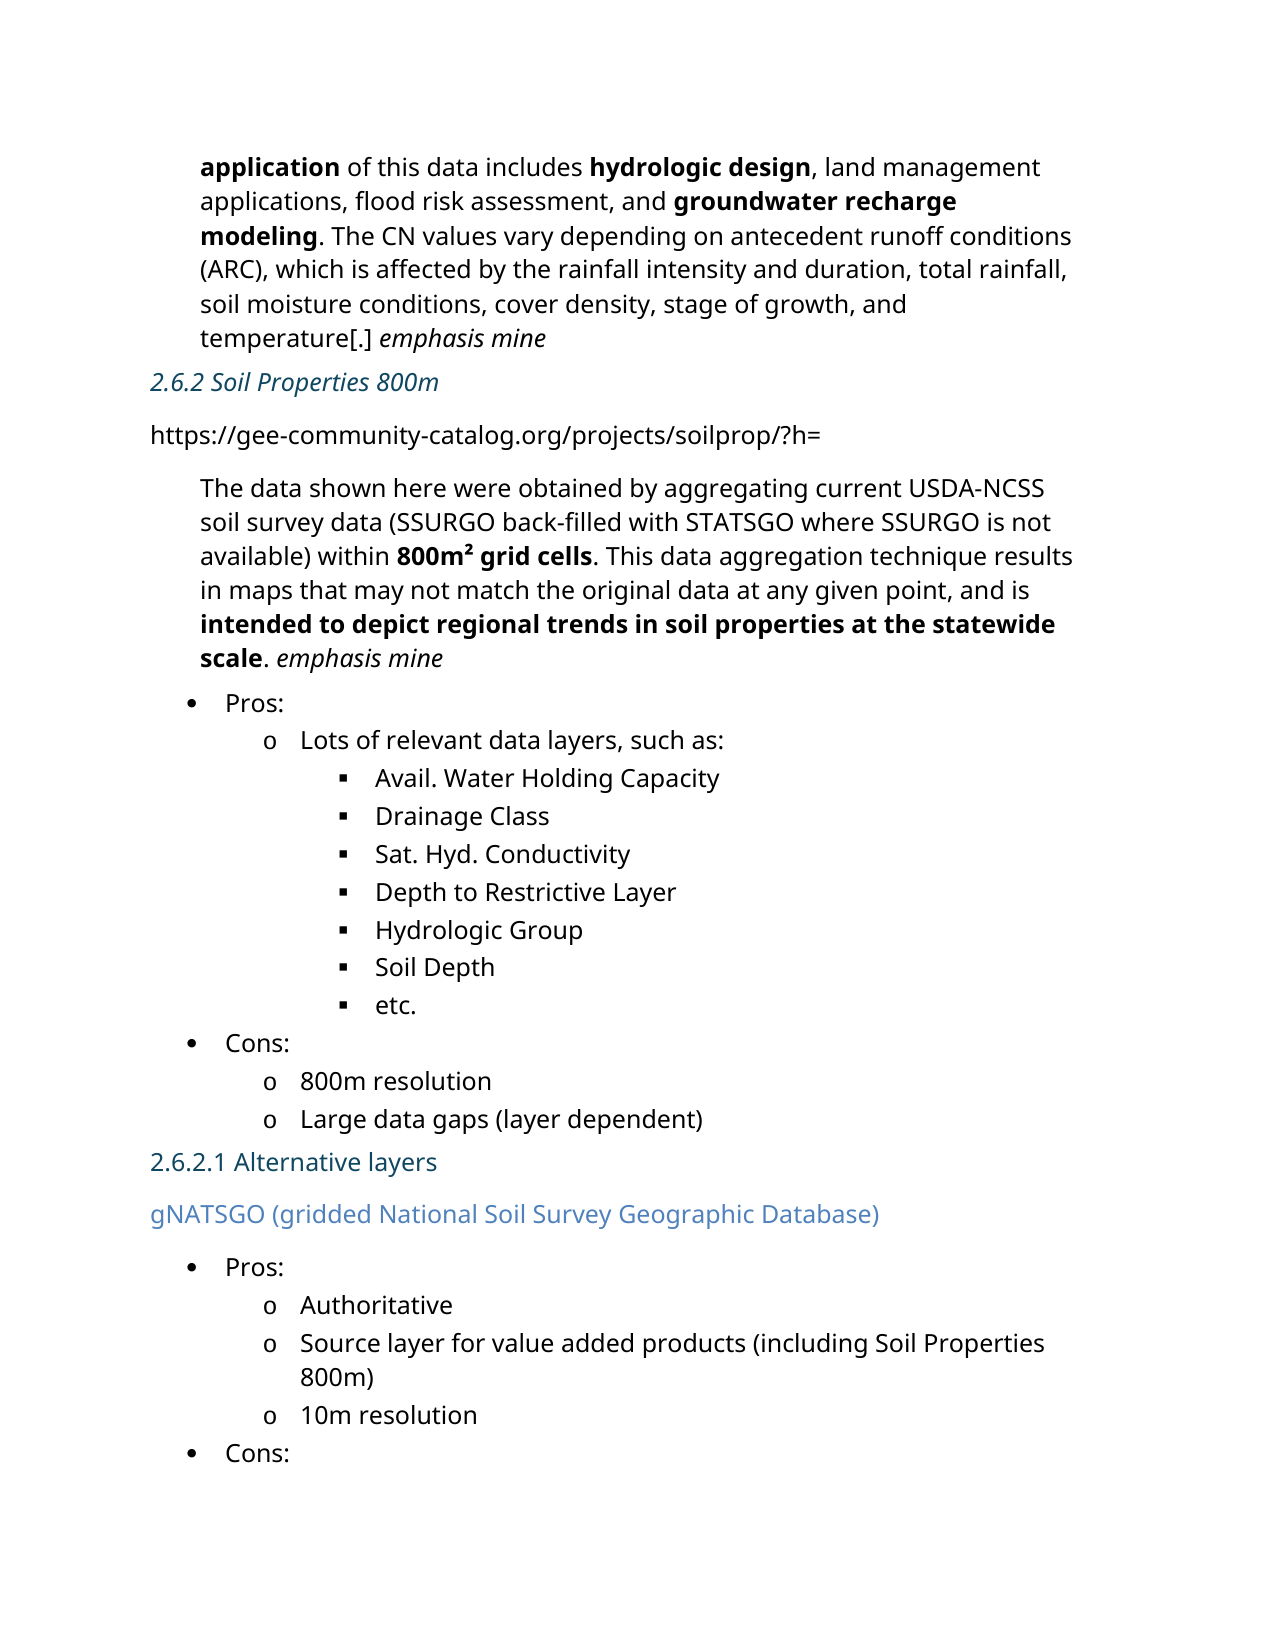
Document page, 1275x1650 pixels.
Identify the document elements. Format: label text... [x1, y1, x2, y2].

list Pros: [187, 685, 1125, 719]
list Depth to Restrictive Layer [337, 874, 1125, 908]
list 800m resolution [262, 1063, 1125, 1098]
list Sat. Hyd. Conductivity [337, 837, 1125, 871]
list Avail. Water Holding Capacity [337, 761, 1125, 795]
text gNATSGO (gridded National Soil Survey Geographic Database) [150, 1197, 1125, 1231]
subtitle 2.6.2 Soil Properties 800m [150, 365, 1125, 399]
text The data shown here were obtained by aggregating current USDA-NCSS soil survey data (SSURGO back-filled with STATSGO where SSURGO is not available) within 800m² grid cells. This data aggregation technique results in maps that may not match the original data at any given point, and is intended to depict regional trends in soil properties at the statewide scale. emphasis mine [200, 470, 1075, 675]
list Source layer for value added products (including Soil Properties 800m) [262, 1326, 1125, 1394]
list Cons: [187, 1436, 1125, 1470]
list Large data gaps (layer dependent) [262, 1102, 1125, 1136]
list Drainage Class [337, 799, 1125, 833]
list Cons: [187, 1026, 1125, 1060]
text https://gee-community-catalog.org/projects/soilprop/?h= [150, 418, 1125, 452]
list etc. [337, 988, 1125, 1022]
list Authoritative [262, 1288, 1125, 1322]
subtitle 2.6.2.1 Alternative layers [150, 1144, 1125, 1178]
list 10m resolution [262, 1398, 1125, 1432]
list Soil Depth [337, 950, 1125, 984]
list Pros: [187, 1250, 1125, 1284]
list Lots of relevant data layers, such as: [262, 723, 1125, 757]
list Hydrologic Group [337, 912, 1125, 946]
